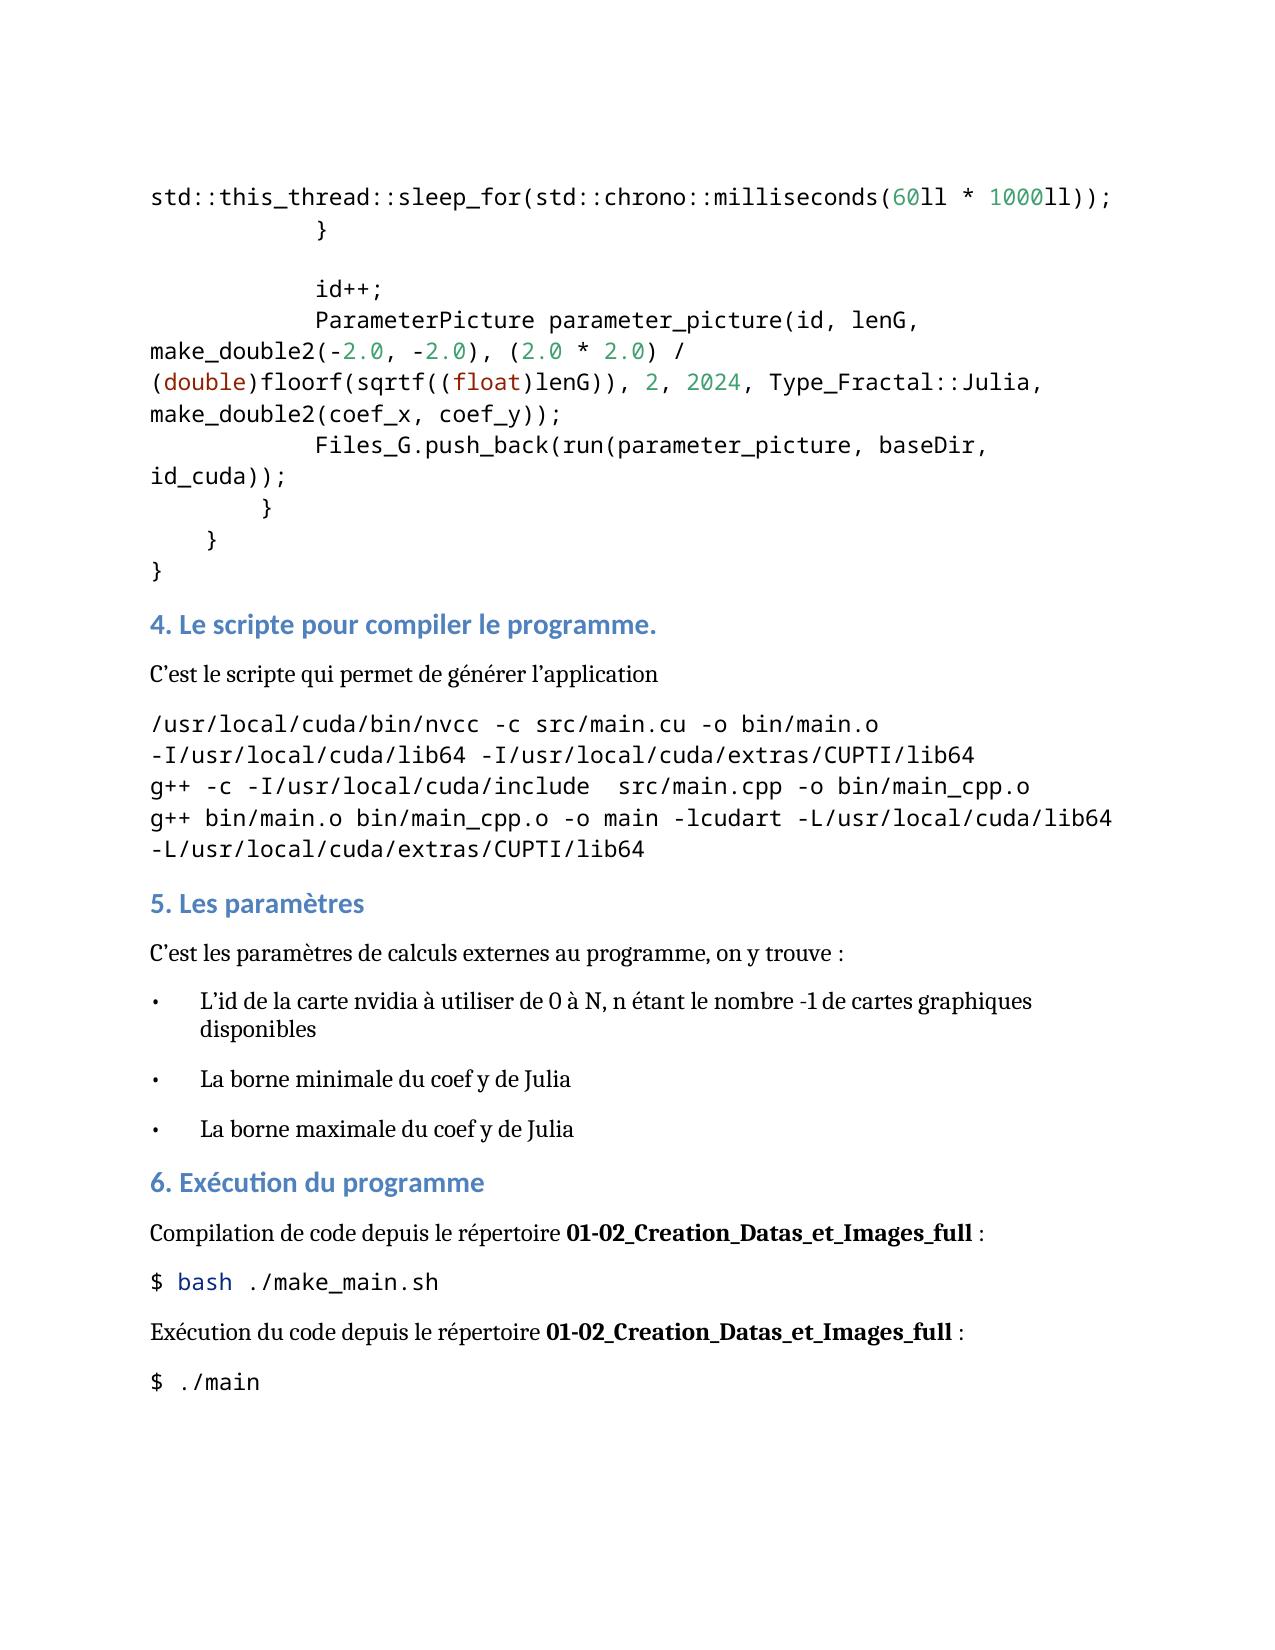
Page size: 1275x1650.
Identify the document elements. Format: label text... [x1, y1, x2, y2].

text Compilation de code depuis le répertoire 01-02_Creation_Datas_et_Images_full : [150, 1218, 1125, 1247]
text C’est les paramètres de calculs externes au programme, on y trouve : [150, 939, 1125, 968]
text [150, 150, 1125, 585]
text C’est le scripte qui permet de générer l’application [150, 660, 1125, 689]
text $ bash ./make_main.sh [150, 1266, 1125, 1297]
list La borne minimale du coef y de Julia [150, 1065, 1125, 1094]
subtitle 6. Exécution du programme [150, 1164, 1125, 1200]
list La borne maximale du coef y de Julia [150, 1114, 1125, 1143]
text Exécution du code depuis le répertoire 01-02_Creation_Datas_et_Images_full : [150, 1318, 1125, 1347]
list L’id de la carte nvidia à utiliser de 0 à N, n étant le nombre -1 de cartes graphiques disponibles [150, 987, 1125, 1044]
subtitle 5. Les paramètres [150, 885, 1125, 920]
subtitle 4. Le scripte pour compiler le programme. [150, 606, 1125, 641]
text $ ./main [150, 1366, 1125, 1397]
text /usr/local/cuda/bin/nvcc -c src/main.cu -o bin/main.o -I/usr/local/cuda/lib64 -I/usr/local/cuda/extras/CUPTI/lib64 g++ -c -I/usr/local/cuda/include src/main.cpp -o bin/main_cpp.o g++ bin/main.o bin/main_cpp.o -o main -lcudart -L/usr/local/cuda/lib64 -L/usr/local/cuda/extras/CUPTI/lib64 [150, 708, 1125, 864]
